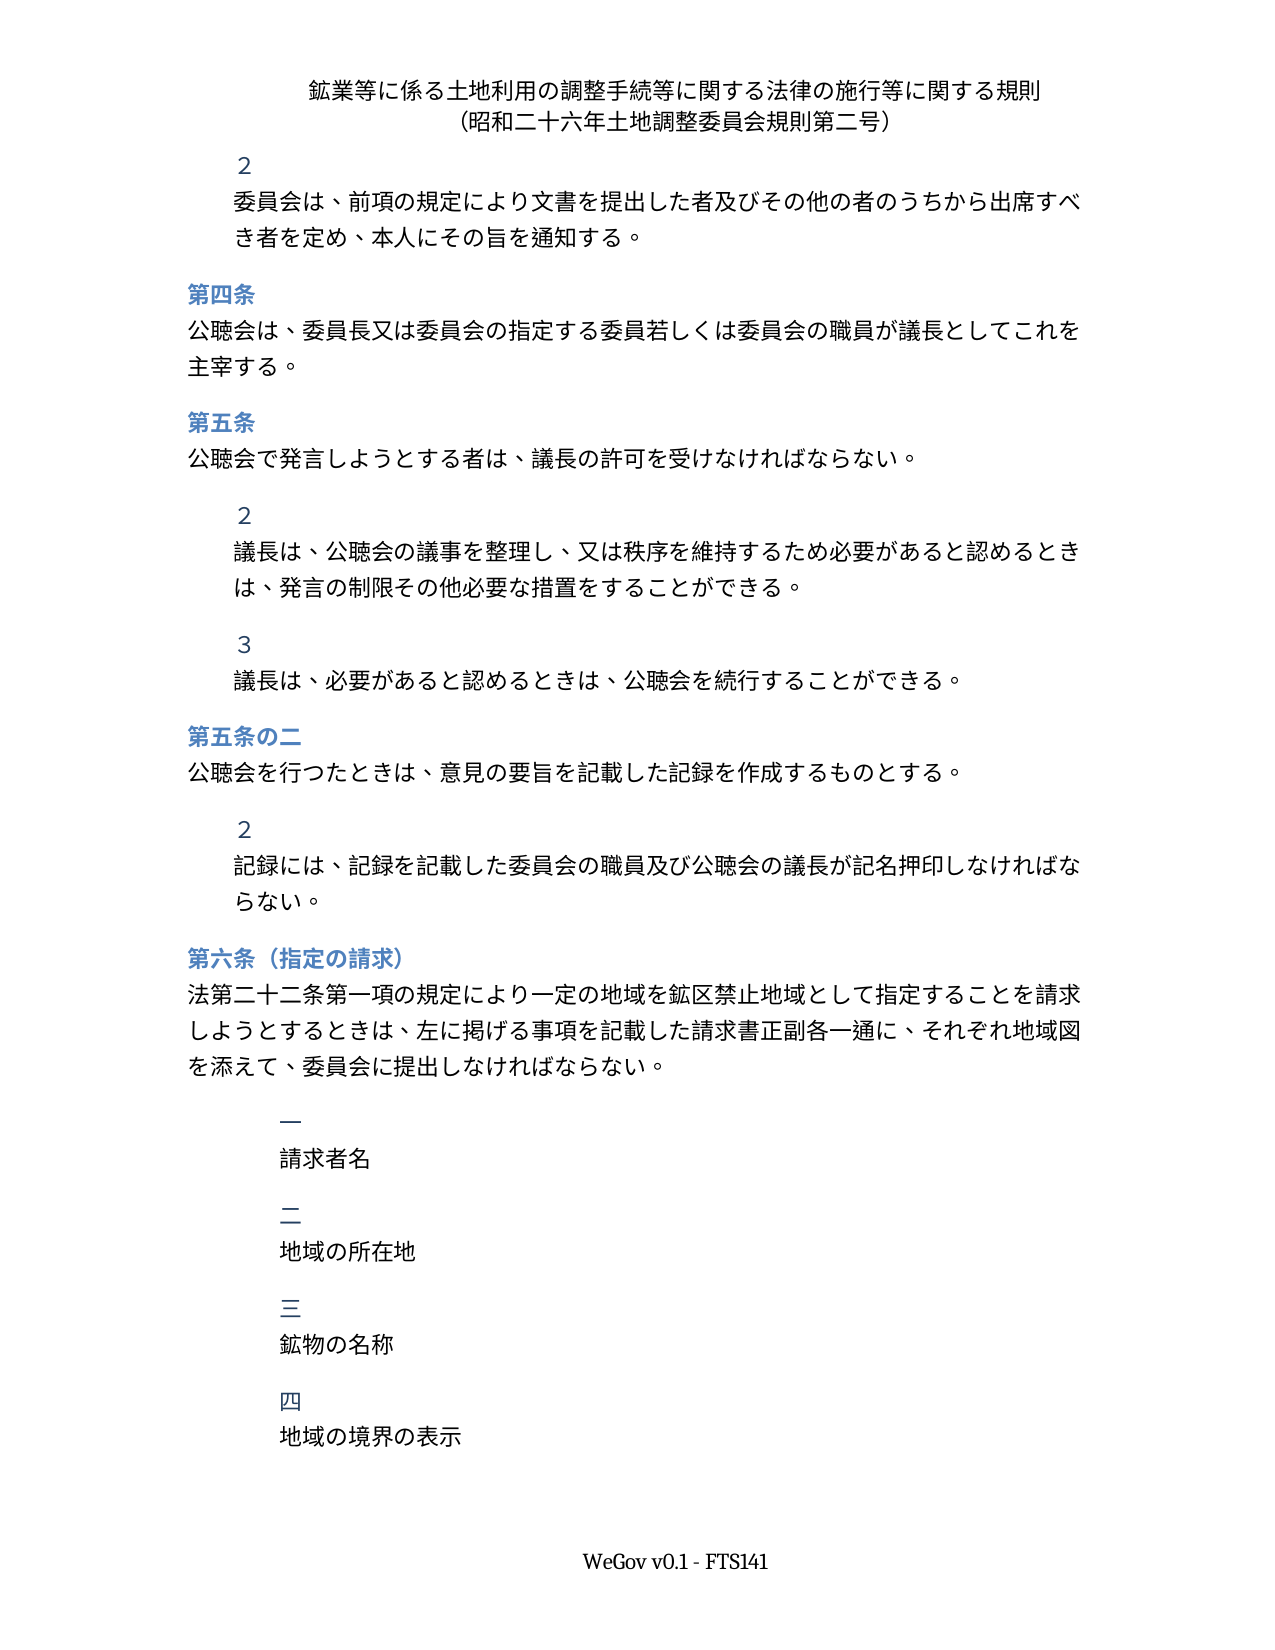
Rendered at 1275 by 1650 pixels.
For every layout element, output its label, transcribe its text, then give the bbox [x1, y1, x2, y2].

subtitle 三 [279, 1293, 1087, 1324]
text 公聴会を行つたときは、意見の要旨を記載した記録を作成するものとする。 [187, 757, 1087, 788]
text 請求者名 [279, 1143, 1087, 1174]
text 議長は、公聴会の議事を整理し、又は秩序を維持するため必要があると認めるときは、発言の制限その他必要な措置をすることができる。 [233, 536, 1087, 603]
text 地域の境界の表示 [279, 1421, 1087, 1453]
subtitle ２ [233, 814, 1087, 845]
text 法第二十二条第一項の規定により一定の地域を鉱区禁止地域として指定することを請求しようとするときは、左に掲げる事項を記載した請求書正副各一通に、それぞれ地域図を添えて、委員会に提出しなければならない。 [187, 979, 1087, 1082]
subtitle ２ [233, 500, 1087, 531]
subtitle 第五条の二 [187, 721, 1087, 753]
text 委員会は、前項の規定により文書を提出した者及びその他の者のうちから出席すべき者を定め、本人にその旨を通知する。 [233, 186, 1087, 253]
subtitle ３ [233, 629, 1087, 660]
text 地域の所在地 [279, 1236, 1087, 1267]
subtitle 第四条 [187, 279, 1087, 310]
subtitle 二 [279, 1200, 1087, 1231]
text 公聴会で発言しようとする者は、議長の許可を受けなければならない。 [187, 443, 1087, 474]
text 公聴会は、委員長又は委員会の指定する委員若しくは委員会の職員が議長としてこれを主宰する。 [187, 314, 1087, 382]
subtitle 四 [279, 1385, 1087, 1417]
subtitle 第六条（指定の請求） [187, 943, 1087, 974]
subtitle 第五条 [187, 407, 1087, 438]
text 記録には、記録を記載した委員会の職員及び公聴会の議長が記名押印しなければならない。 [233, 850, 1087, 917]
subtitle ２ [233, 150, 1087, 181]
text 議長は、必要があると認めるときは、公聴会を続行することができる。 [233, 664, 1087, 696]
subtitle 一 [279, 1107, 1087, 1138]
text 鉱物の名称 [279, 1329, 1087, 1360]
